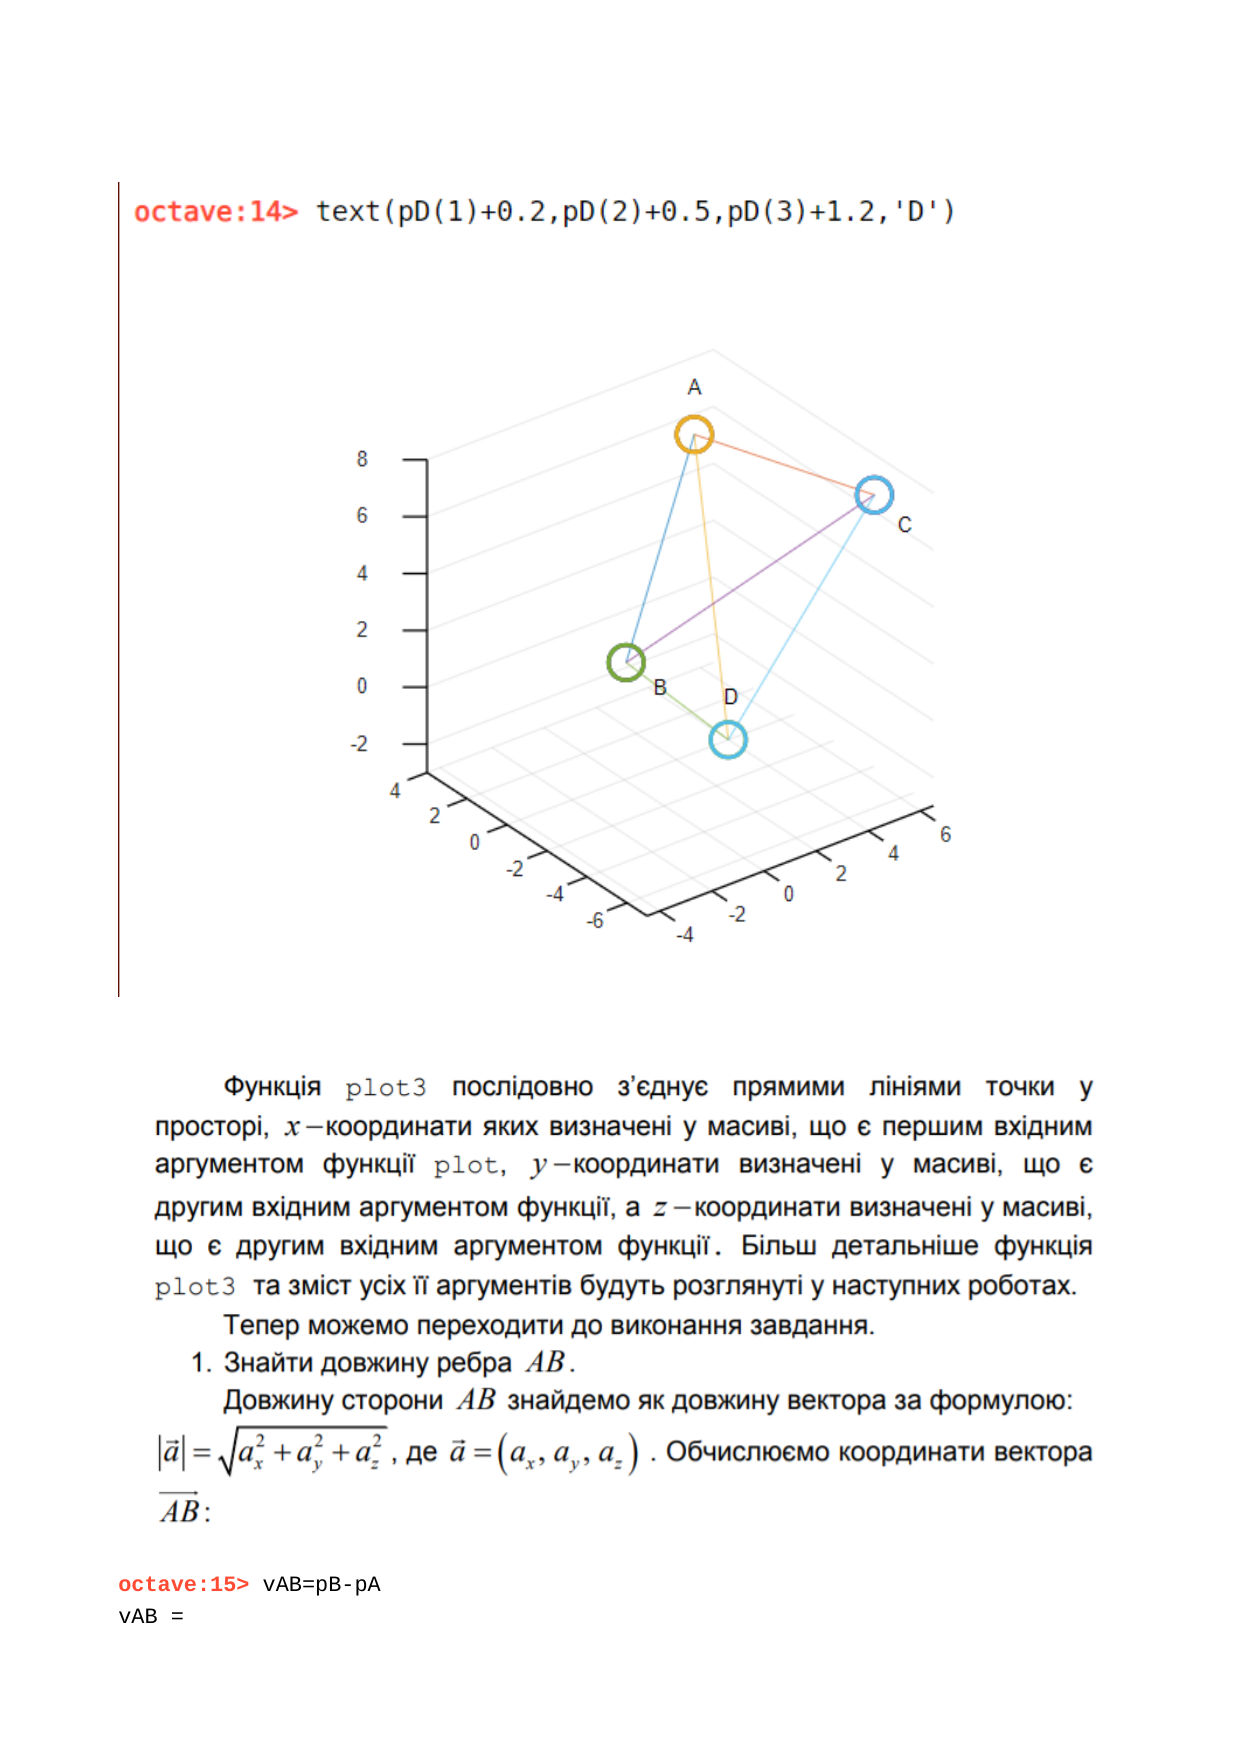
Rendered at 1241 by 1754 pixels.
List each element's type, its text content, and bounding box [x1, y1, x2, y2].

picture [117, 1045, 1151, 1533]
text octave:15> vAB=pB-pA [118, 1565, 1152, 1598]
picture [118, 182, 1054, 997]
text vAB = [118, 1598, 1152, 1630]
